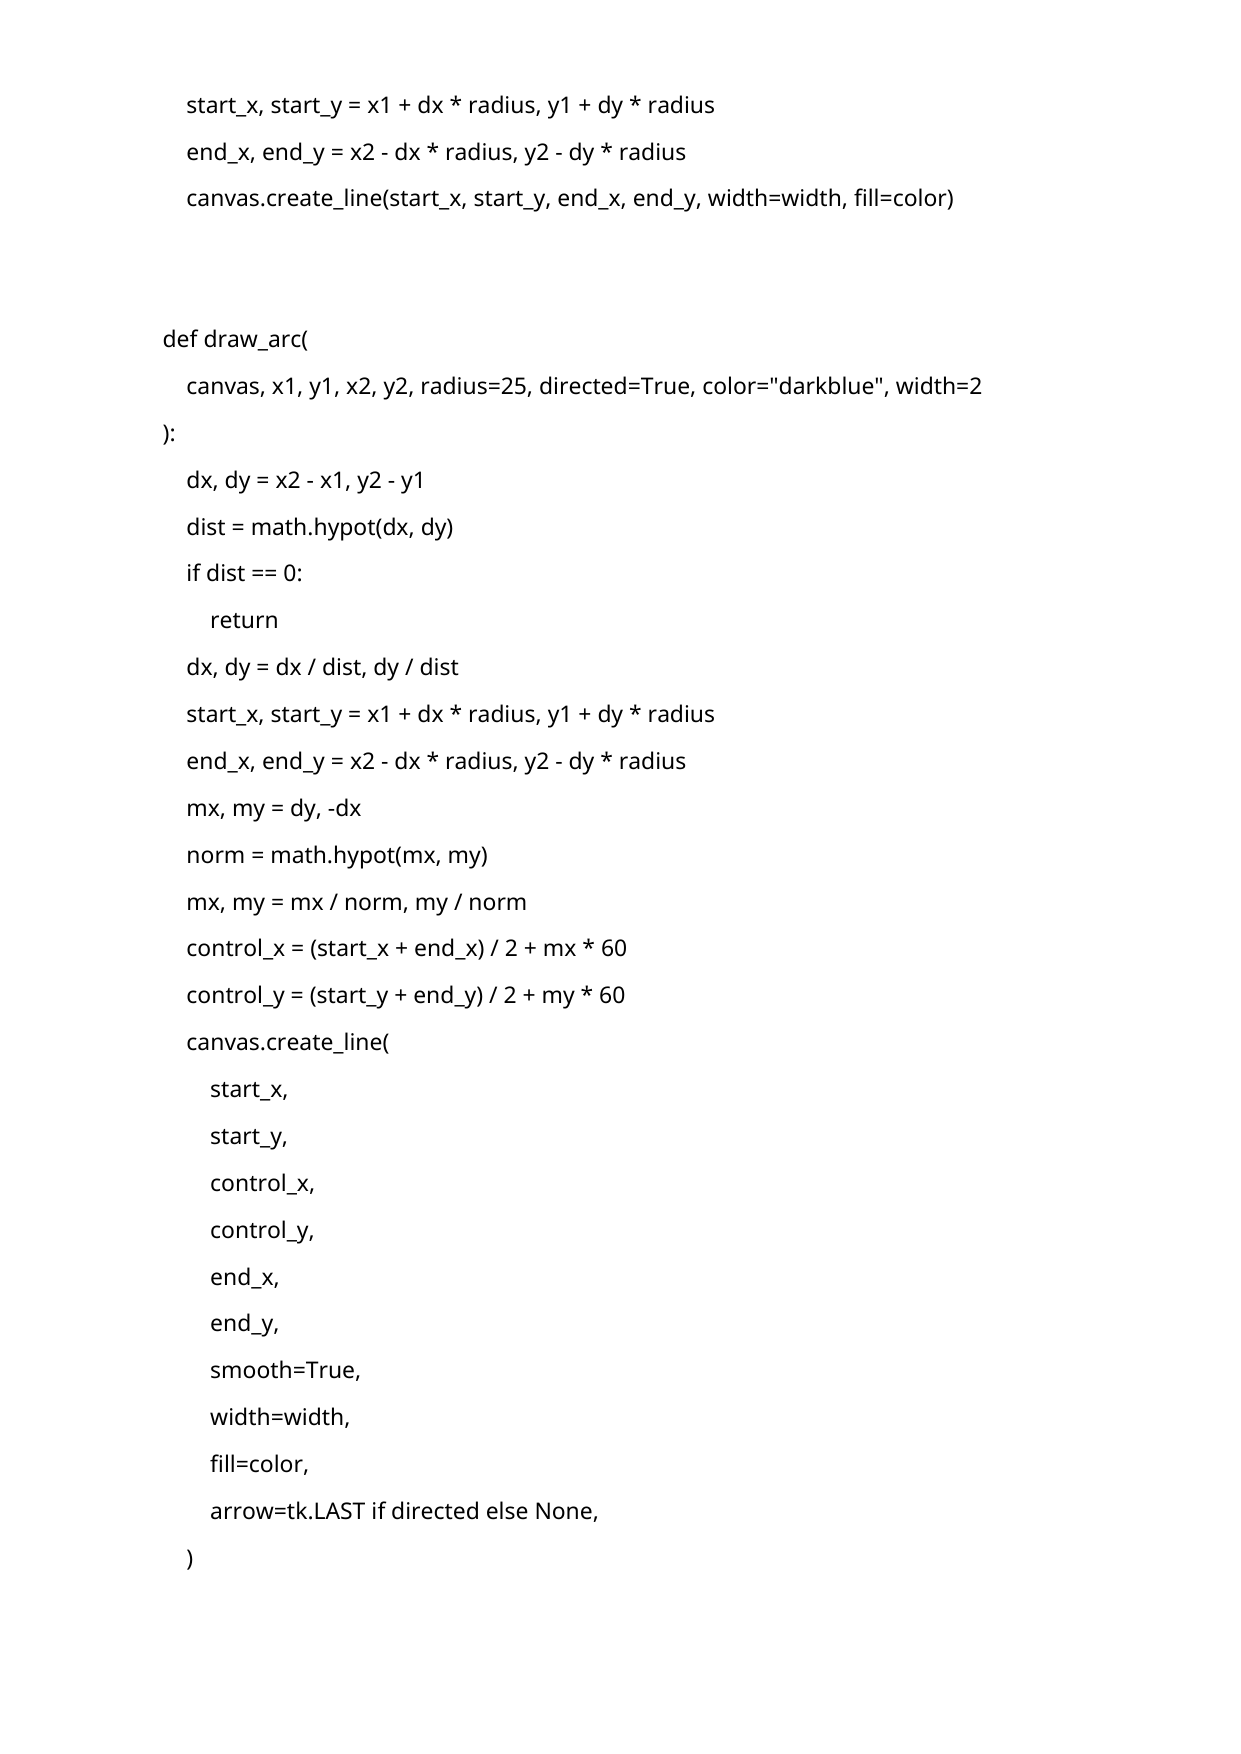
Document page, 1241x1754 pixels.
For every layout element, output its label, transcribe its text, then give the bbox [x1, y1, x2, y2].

text dx, dy = dx / dist, dy / dist [162, 651, 1181, 682]
text start_x, [162, 1073, 1181, 1104]
text smooth=True, [162, 1354, 1181, 1386]
text end_x, [162, 1261, 1181, 1292]
text canvas.create_line( [162, 1026, 1181, 1057]
text arrow=tk.LAST if directed else None, [162, 1495, 1181, 1526]
text control_y, [162, 1214, 1181, 1245]
text ): [162, 417, 1181, 448]
text end_x, end_y = x2 - dx * radius, y2 - dy * radius [162, 136, 1181, 167]
text control_x = (start_x + end_x) / 2 + mx * 60 [162, 932, 1181, 964]
text mx, my = dy, -dx [162, 792, 1181, 823]
text if dist == 0: [162, 557, 1181, 589]
text dist = math.hypot(dx, dy) [162, 511, 1181, 542]
text def draw_arc( [162, 323, 1181, 354]
text dx, dy = x2 - x1, y2 - y1 [162, 464, 1181, 495]
text ) [162, 1542, 1181, 1573]
text control_y = (start_y + end_y) / 2 + my * 60 [162, 979, 1181, 1011]
text mx, my = mx / norm, my / norm [162, 886, 1181, 917]
text start_x, start_y = x1 + dx * radius, y1 + dy * radius [162, 89, 1181, 120]
text norm = math.hypot(mx, my) [162, 839, 1181, 870]
text start_y, [162, 1120, 1181, 1151]
text control_x, [162, 1167, 1181, 1198]
text width=width, [162, 1401, 1181, 1432]
text end_y, [162, 1307, 1181, 1339]
text end_x, end_y = x2 - dx * radius, y2 - dy * radius [162, 745, 1181, 776]
text canvas.create_line(start_x, start_y, end_x, end_y, width=width, fill=color) [162, 182, 1181, 214]
text start_x, start_y = x1 + dx * radius, y1 + dy * radius [162, 698, 1181, 729]
text return [162, 604, 1181, 636]
text canvas, x1, y1, x2, y2, radius=25, directed=True, color="darkblue", width=2 [162, 370, 1181, 401]
text fill=color, [162, 1448, 1181, 1479]
